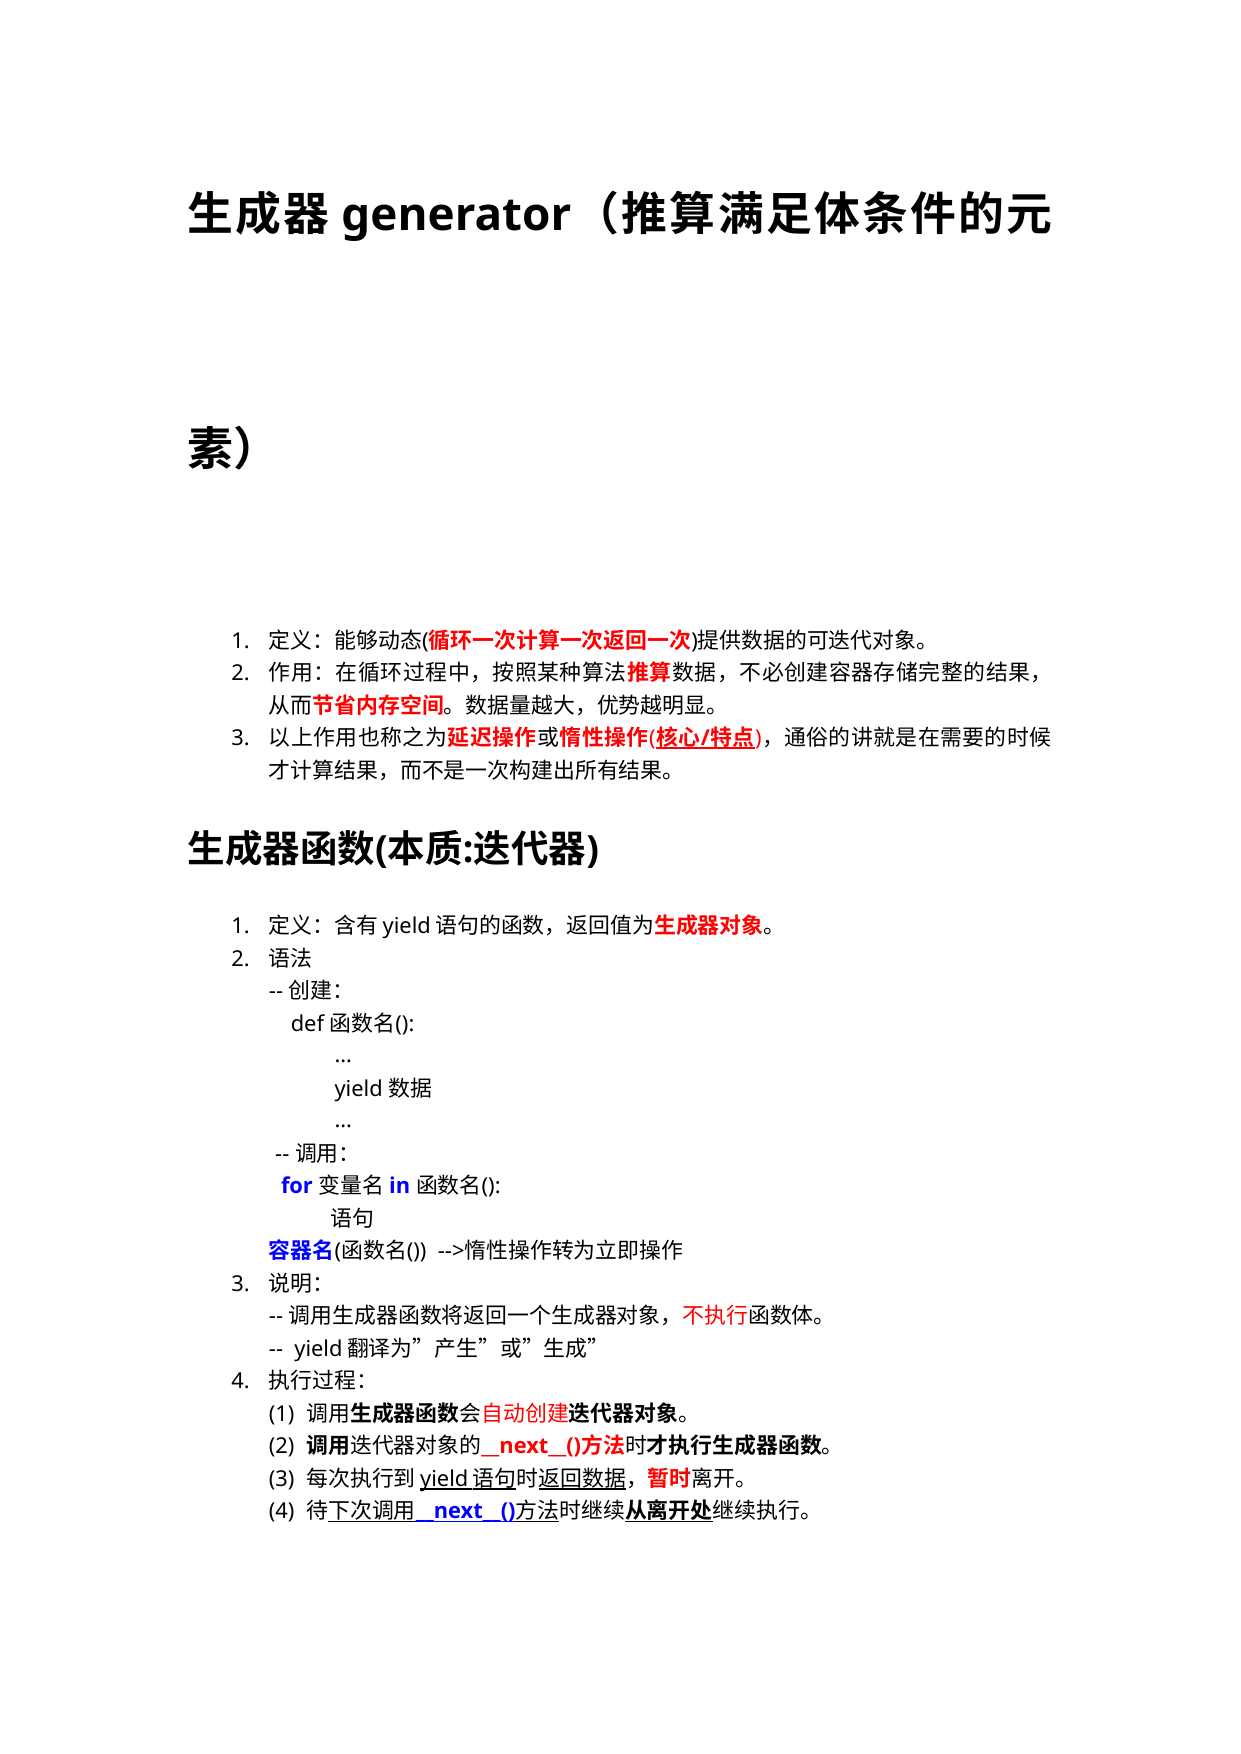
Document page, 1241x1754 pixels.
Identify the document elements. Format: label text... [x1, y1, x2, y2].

list def 函数名(): [291, 1006, 1053, 1038]
list 容器名(函数名()) -->惰性操作转为立即操作 [269, 1233, 1053, 1266]
list -- 创建： [269, 973, 1053, 1006]
list 每次执行到yield语句时返回数据，暂时离开。 [269, 1461, 1053, 1493]
subtitle 生成器generator（推算满足体条件的元素） [187, 162, 1053, 494]
list … [300, 1103, 1053, 1136]
list yield 数据 [291, 1071, 1053, 1103]
list 定义：含有yield语句的函数，返回值为生成器对象。 [231, 908, 1053, 941]
list 执行过程： [231, 1363, 1053, 1396]
list 调用生成器函数会自动创建迭代器对象。 [269, 1396, 1053, 1428]
list for 变量名 in 函数名(): [269, 1168, 1053, 1201]
list -- 调用： [269, 1136, 1053, 1168]
list 以上作用也称之为延迟操作或惰性操作(核心/特点)，通俗的讲就是在需要的时候才计算结果，而不是一次构建出所有结果。 [231, 720, 1053, 785]
list 语句 [269, 1201, 1053, 1233]
list … [291, 1038, 1053, 1071]
list -- 调用生成器函数将返回一个生成器对象，不执行函数体。 [269, 1298, 1053, 1331]
list -- yield翻译为”产生”或”生成” [269, 1331, 1053, 1363]
list 调用迭代器对象的__next__()方法时才执行生成器函数。 [269, 1428, 1053, 1461]
list 语法 [231, 941, 1053, 973]
list 定义：能够动态(循环一次计算一次返回一次)提供数据的可迭代对象。 [231, 622, 1053, 655]
list 说明： [231, 1266, 1053, 1298]
list 作用：在循环过程中，按照某种算法推算数据，不必创建容器存储完整的结果，从而节省内存空间。数据量越大，优势越明显。 [231, 655, 1053, 720]
list 待下次调用__next__()方法时继续从离开处继续执行。 [269, 1493, 1053, 1526]
subtitle 生成器函数(本质:迭代器) [187, 814, 1053, 879]
